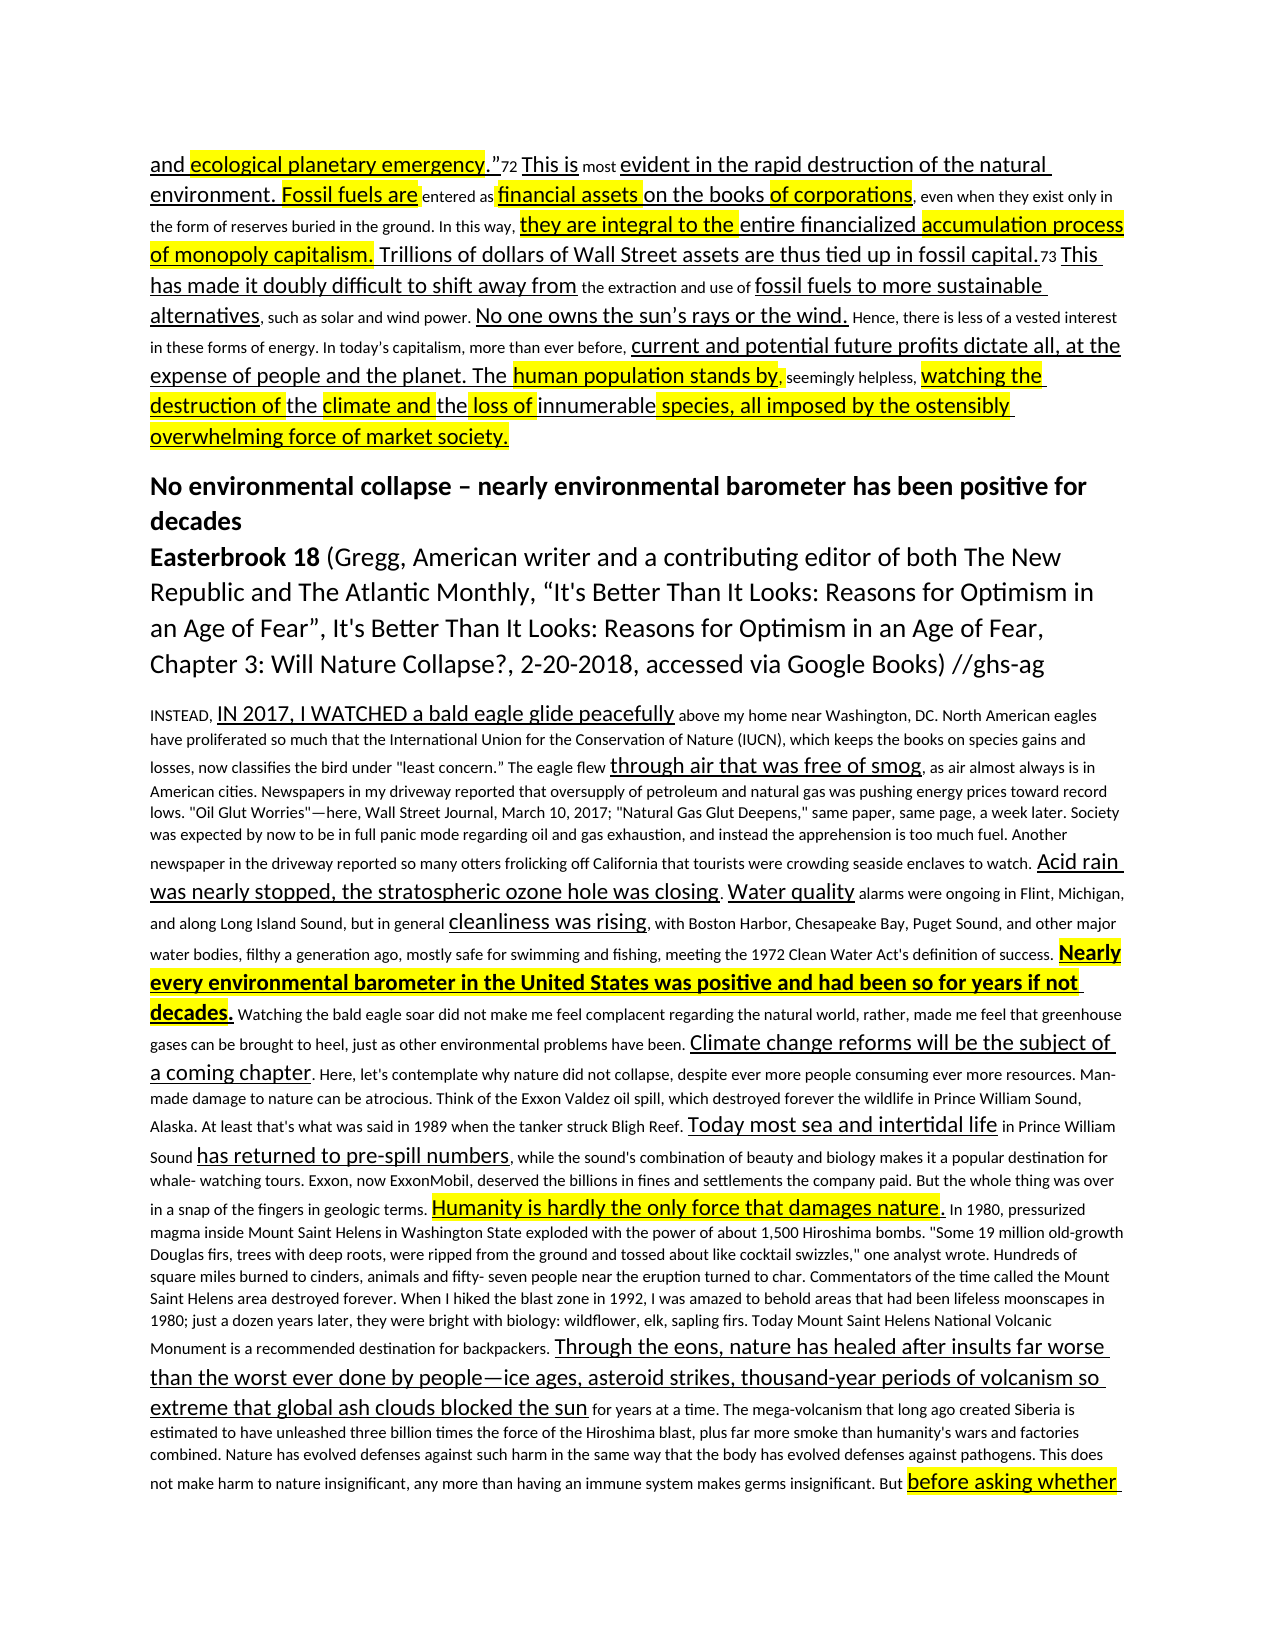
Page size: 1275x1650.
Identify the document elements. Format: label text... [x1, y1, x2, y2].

text Easterbrook 18 (Gregg, American writer and a contributing editor of both The New Republic and The Atlantic Monthly, “It's Better Than It Looks: Reasons for Optimism in an Age of Fear”, It's Better Than It Looks: Reasons for Optimism in an Age of Fear, Chapter 3: Will Nature Collapse?, 2-20-2018, accessed via Google Books) //ghs-ag [150, 540, 1125, 680]
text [150, 150, 1125, 450]
subtitle No environmental collapse – nearly environmental barometer has been positive for decades [150, 469, 1125, 537]
